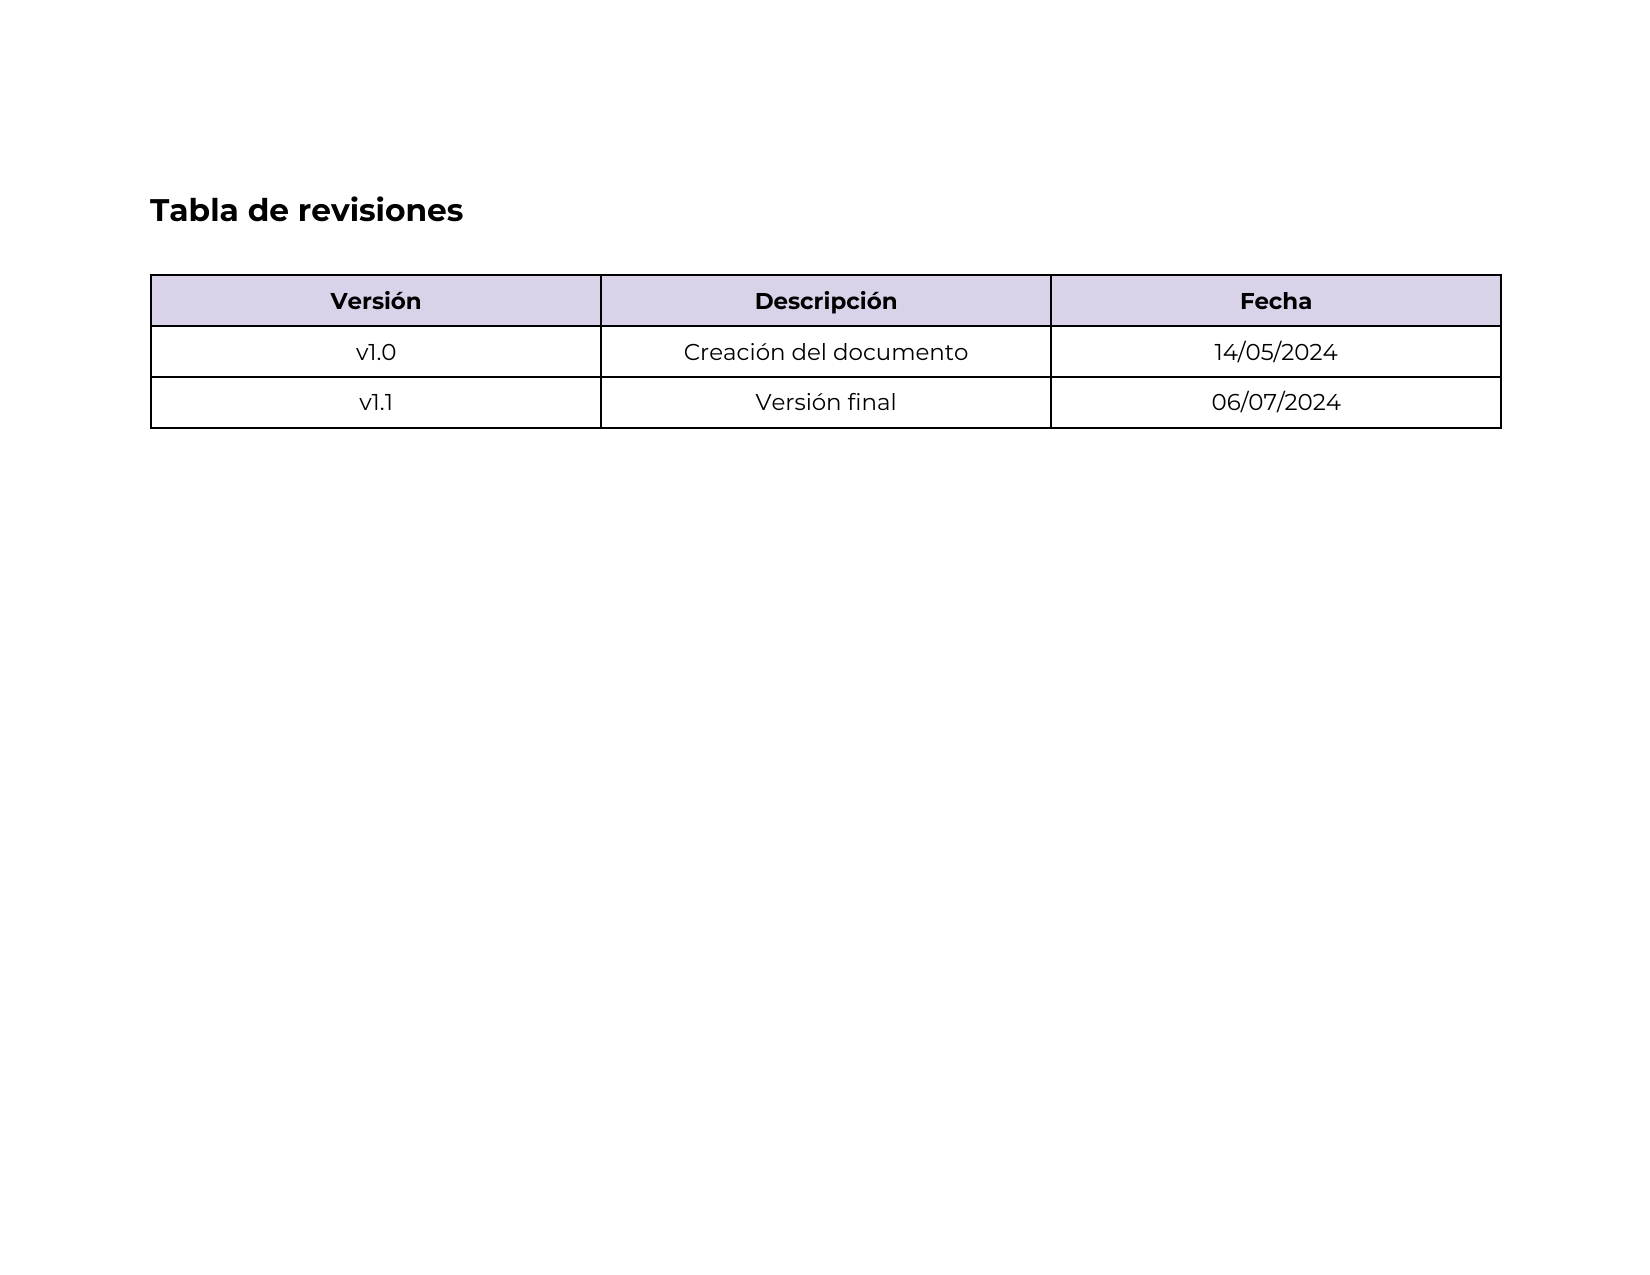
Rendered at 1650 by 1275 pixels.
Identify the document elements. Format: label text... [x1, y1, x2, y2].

table_header Descripción [602, 276, 1050, 325]
table_cell Versión final [602, 378, 1050, 427]
table_header Versión [152, 276, 600, 325]
subtitle Tabla de revisiones [150, 192, 1500, 230]
table_cell v1.1 [152, 378, 600, 427]
table_cell Creación del documento [602, 327, 1050, 376]
table_cell v1.0 [152, 327, 600, 376]
table_header Fecha [1052, 276, 1500, 325]
table_cell 06/07/2024 [1052, 378, 1500, 427]
table_cell 14/05/2024 [1052, 327, 1500, 376]
